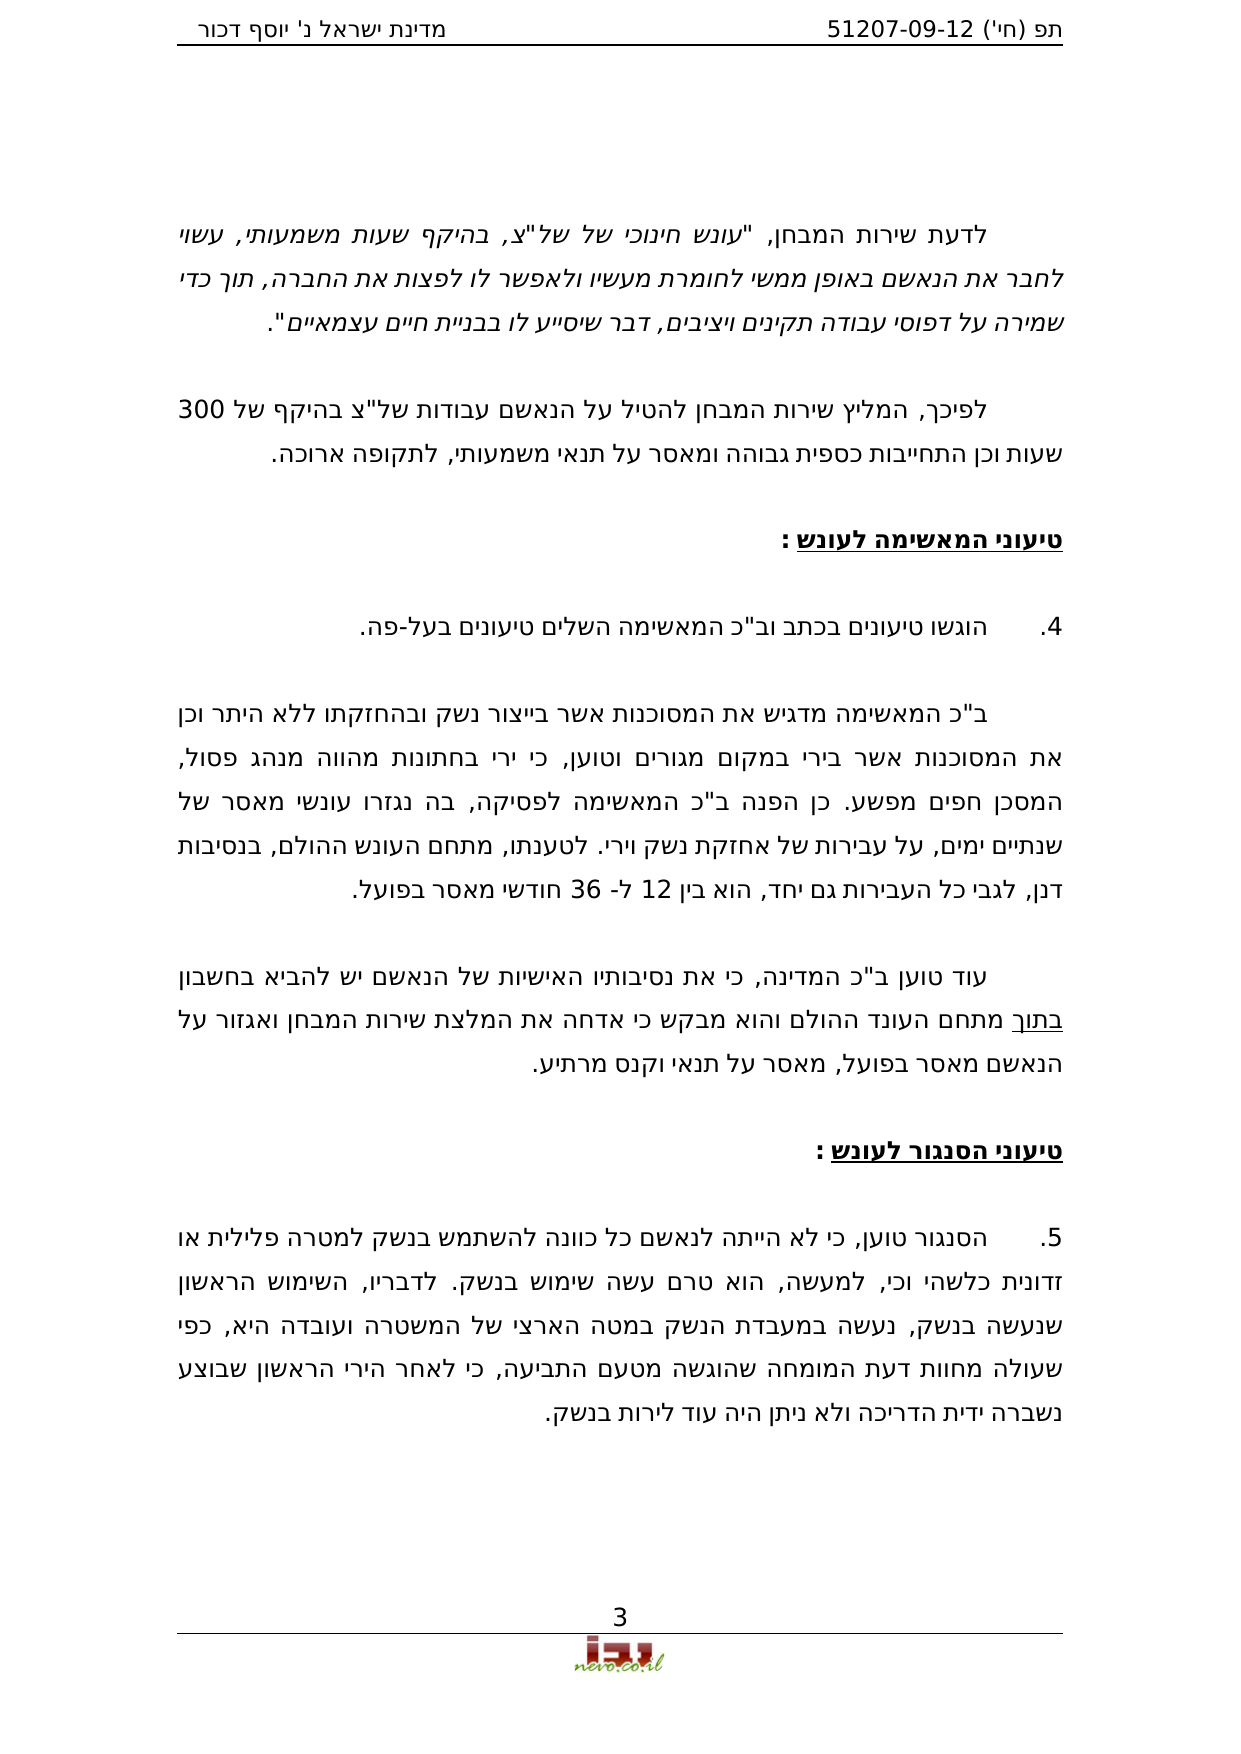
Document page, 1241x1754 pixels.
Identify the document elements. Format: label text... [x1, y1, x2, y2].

text ב"כ המאשימה מדגיש את המסוכנות אשר בייצור נשק ובהחזקתו ללא היתר וכן את המסוכנות אשר בירי במקום מגורים וטוען, כי ירי בחתונות מהווה מנהג פסול, המסכן חפים מפשע. כן הפנה ב"כ המאשימה לפסיקה, בה נגזרו עונשי מאסר של שנתיים ימים, על עבירות של אחזקת נשק וירי. לטענתו, מתחם העונש ההולם, בנסיבות דנן, לגבי כל העבירות גם יחד, הוא בין 12 ל- 36 חודשי מאסר בפועל. [177, 699, 1063, 904]
text לפיכך, המליץ שירות המבחן להטיל על הנאשם עבודות של"צ בהיקף של 300 שעות וכן התחייבות כספית גבוהה ומאסר על תנאי משמעותי, לתקופה ארוכה. [177, 395, 1063, 468]
text 4. הוגשו טיעונים בכתב וב"כ המאשימה השלים טיעונים בעל-פה. [177, 612, 1063, 642]
text עוד טוען ב"כ המדינה, כי את נסיבותיו האישיות של הנאשם יש להביא בחשבון בתוך מתחם העונד ההולם והוא מבקש כי אדחה את המלצת שירות המבחן ואגזור על הנאשם מאסר בפועל, מאסר על תנאי וקנס מרתיע. [177, 962, 1063, 1078]
text טיעוני המאשימה לעונש : [177, 526, 1063, 555]
text 5. הסנגור טוען, כי לא הייתה לנאשם כל כוונה להשתמש בנשק למטרה פלילית או זדונית כלשהי וכי, למעשה, הוא טרם עשה שימוש בנשק. לדבריו, השימוש הראשון שנעשה בנשק, נעשה במעבדת הנשק במטה הארצי של המשטרה ועובדה היא, כפי שעולה מחוות דעת המומחה שהוגשה מטעם התביעה, כי לאחר הירי הראשון שבוצע נשברה ידית הדריכה ולא ניתן היה עוד לירות בנשק. [177, 1223, 1063, 1428]
text לדעת שירות המבחן, "עונש חינוכי של של"צ, בהיקף שעות משמעותי, עשוי לחבר את הנאשם באופן ממשי לחומרת מעשיו ולאפשר לו לפצות את החברה, תוך כדי שמירה על דפוסי עבודה תקינים ויציבים, דבר שיסייע לו בבניית חיים עצמאיים". [177, 220, 1063, 337]
picture [574, 1635, 666, 1673]
text טיעוני הסנגור לעונש : [177, 1136, 1063, 1165]
